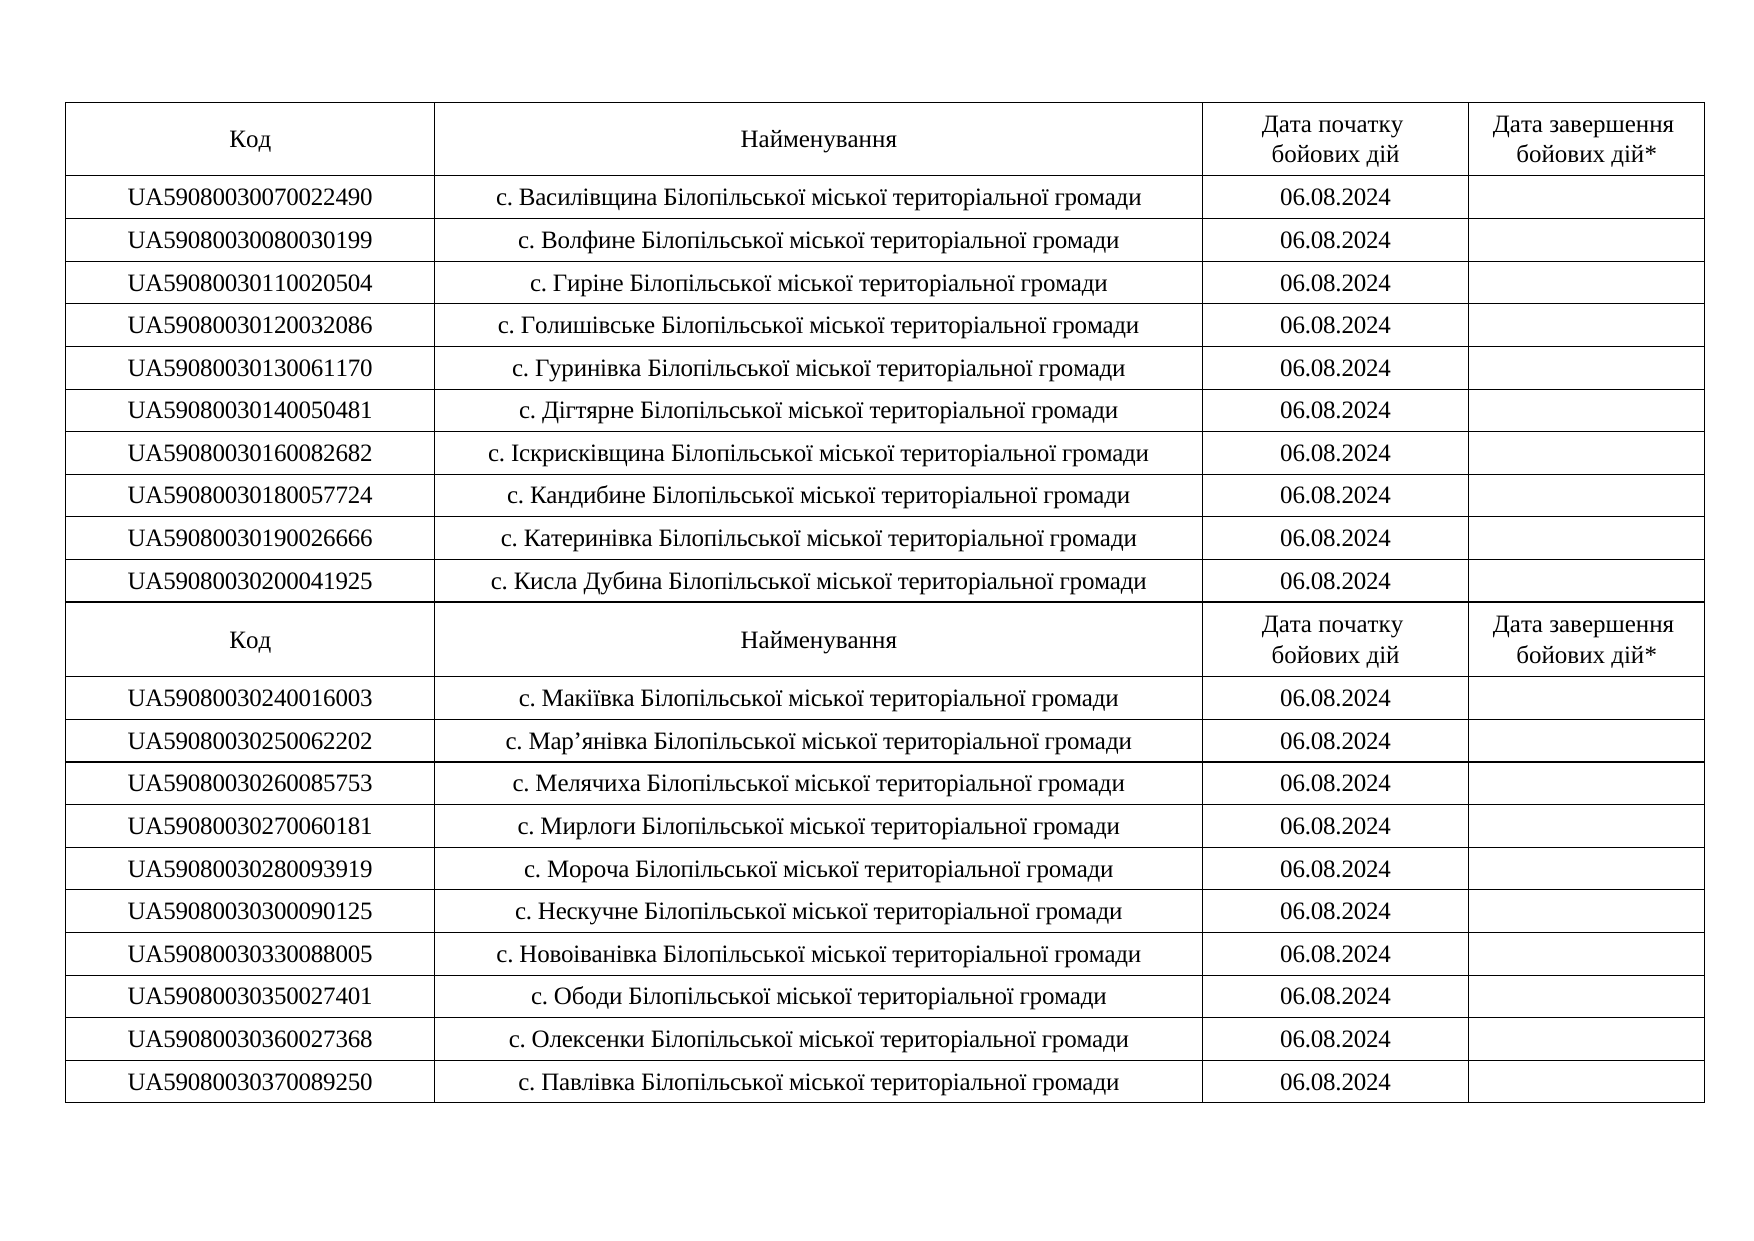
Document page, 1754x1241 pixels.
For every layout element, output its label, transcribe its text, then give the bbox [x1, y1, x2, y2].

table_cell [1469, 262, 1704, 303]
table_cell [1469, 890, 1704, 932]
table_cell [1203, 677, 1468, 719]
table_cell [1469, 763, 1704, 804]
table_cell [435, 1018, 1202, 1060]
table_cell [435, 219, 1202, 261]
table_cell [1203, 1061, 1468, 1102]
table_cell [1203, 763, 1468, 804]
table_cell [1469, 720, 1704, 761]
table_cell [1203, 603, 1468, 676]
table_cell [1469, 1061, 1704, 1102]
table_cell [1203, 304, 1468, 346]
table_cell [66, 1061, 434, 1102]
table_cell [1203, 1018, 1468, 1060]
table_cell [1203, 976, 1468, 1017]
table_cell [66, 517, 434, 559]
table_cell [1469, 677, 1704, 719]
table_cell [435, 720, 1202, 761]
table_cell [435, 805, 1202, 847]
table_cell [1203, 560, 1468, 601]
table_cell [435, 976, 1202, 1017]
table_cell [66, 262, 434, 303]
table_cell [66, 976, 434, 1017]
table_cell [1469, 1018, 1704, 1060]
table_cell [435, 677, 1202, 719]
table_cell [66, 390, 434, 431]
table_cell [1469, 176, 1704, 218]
table_header Код [66, 103, 434, 175]
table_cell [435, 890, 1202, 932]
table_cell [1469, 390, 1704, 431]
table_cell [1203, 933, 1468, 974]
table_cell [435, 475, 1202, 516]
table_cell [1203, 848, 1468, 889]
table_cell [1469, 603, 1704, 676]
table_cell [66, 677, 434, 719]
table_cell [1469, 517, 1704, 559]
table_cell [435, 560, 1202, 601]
table_header Найменування [435, 103, 1202, 175]
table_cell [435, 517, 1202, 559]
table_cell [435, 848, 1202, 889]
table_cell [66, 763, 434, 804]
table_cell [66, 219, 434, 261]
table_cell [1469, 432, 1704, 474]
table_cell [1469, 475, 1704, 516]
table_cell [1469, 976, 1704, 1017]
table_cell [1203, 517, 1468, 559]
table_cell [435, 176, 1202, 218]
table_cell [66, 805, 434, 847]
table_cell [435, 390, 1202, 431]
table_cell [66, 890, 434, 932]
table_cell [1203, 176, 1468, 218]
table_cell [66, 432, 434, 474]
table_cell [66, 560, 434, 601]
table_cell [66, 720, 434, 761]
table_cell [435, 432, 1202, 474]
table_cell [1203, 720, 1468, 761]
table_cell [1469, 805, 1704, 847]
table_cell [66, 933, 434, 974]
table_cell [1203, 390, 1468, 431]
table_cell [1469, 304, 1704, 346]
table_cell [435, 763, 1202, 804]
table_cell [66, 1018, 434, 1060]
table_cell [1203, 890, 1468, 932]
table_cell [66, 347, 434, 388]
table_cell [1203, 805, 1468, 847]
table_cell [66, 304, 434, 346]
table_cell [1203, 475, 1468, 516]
table_header Дата завершення бойових дій* [1469, 103, 1704, 175]
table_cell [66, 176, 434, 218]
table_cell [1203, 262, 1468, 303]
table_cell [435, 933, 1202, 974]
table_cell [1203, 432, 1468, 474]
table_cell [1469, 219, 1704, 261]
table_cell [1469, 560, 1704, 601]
table_header Дата початку бойових дій [1203, 103, 1468, 175]
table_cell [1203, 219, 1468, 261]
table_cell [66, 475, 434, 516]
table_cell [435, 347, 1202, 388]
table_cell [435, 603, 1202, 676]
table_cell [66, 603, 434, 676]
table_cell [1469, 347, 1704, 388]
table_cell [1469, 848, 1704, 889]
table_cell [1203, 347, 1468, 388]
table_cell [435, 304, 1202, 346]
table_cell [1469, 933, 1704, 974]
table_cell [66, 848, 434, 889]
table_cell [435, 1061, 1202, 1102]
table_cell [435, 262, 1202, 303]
